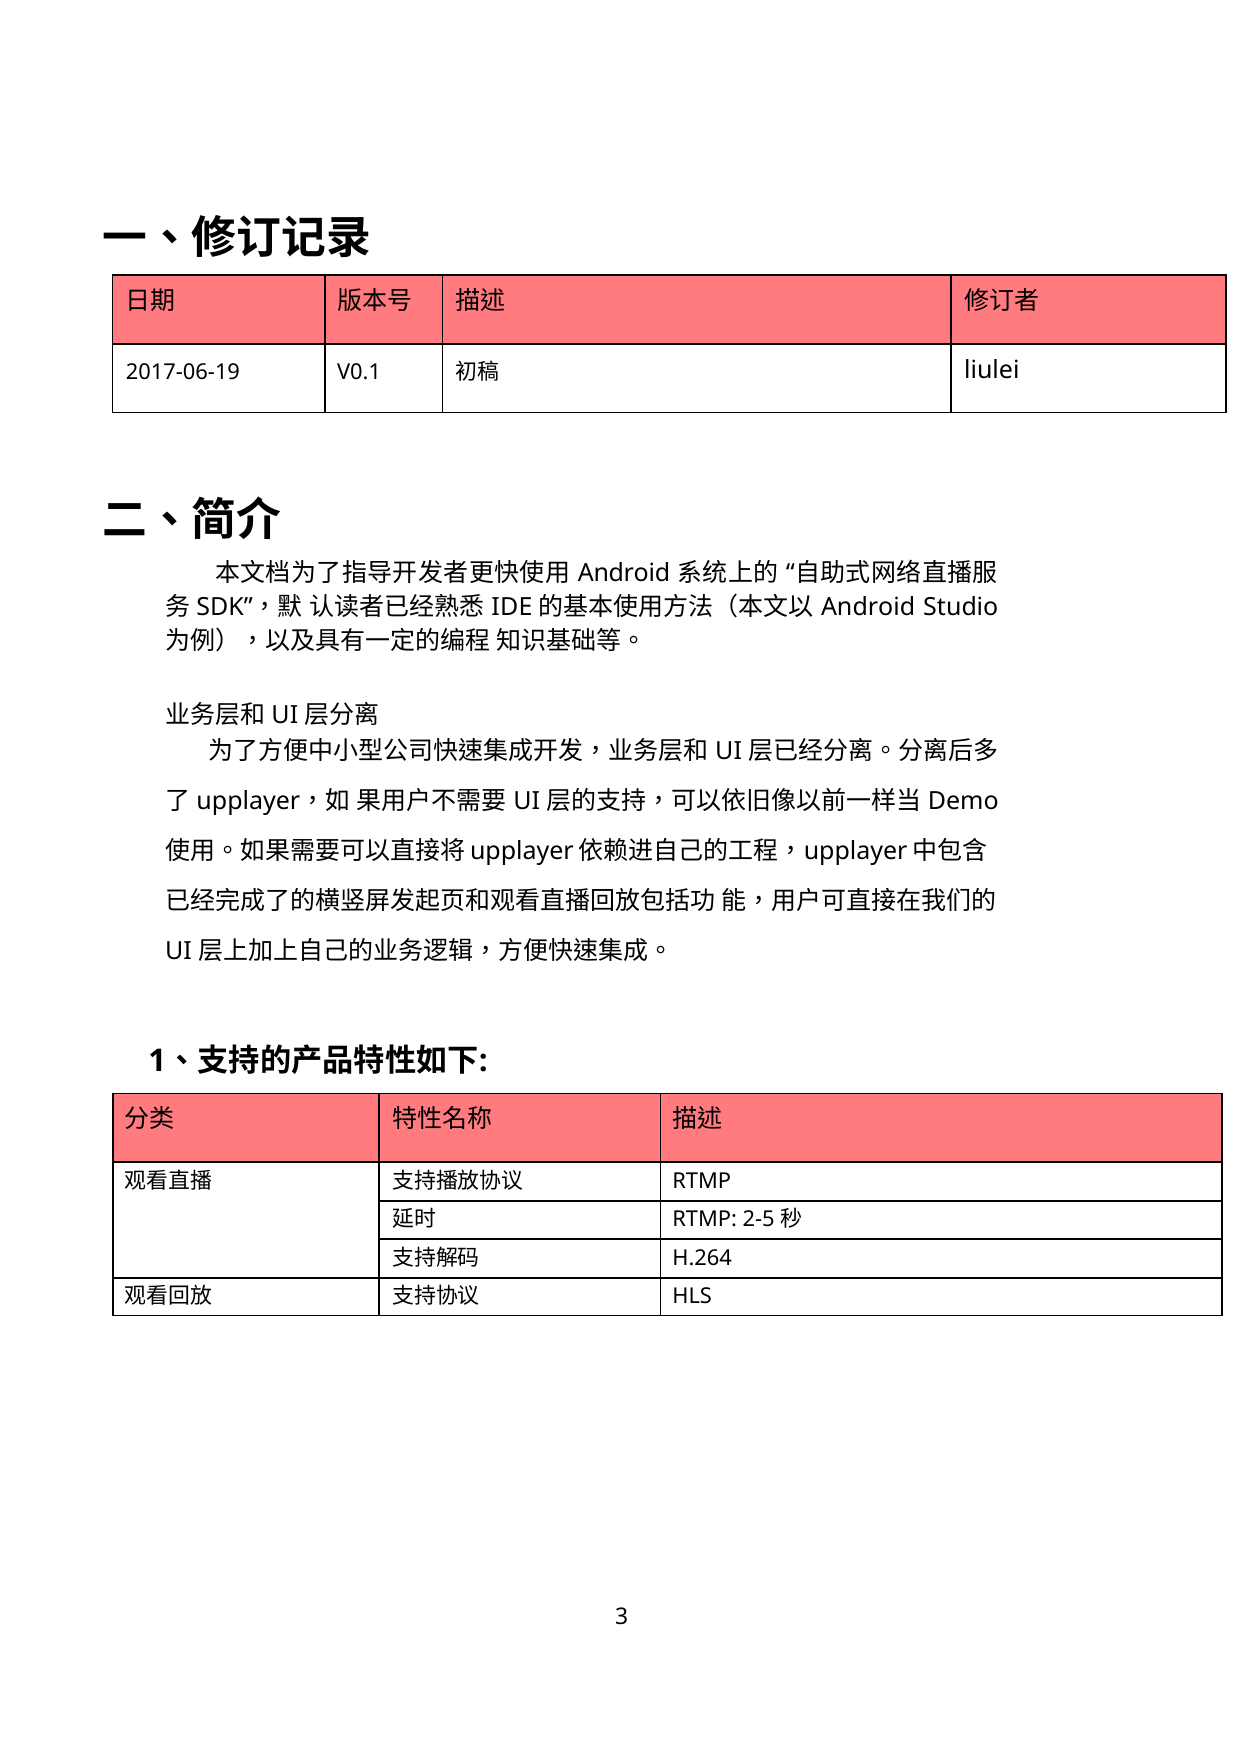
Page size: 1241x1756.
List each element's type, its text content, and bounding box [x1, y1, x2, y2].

text 1、支持的产品特性如下: [148, 1038, 1065, 1080]
subtitle 二、简介 [102, 475, 1027, 550]
table_cell 观看回放 [114, 1279, 378, 1314]
table_cell 延时 [380, 1202, 660, 1238]
table_cell liulei [952, 345, 1225, 412]
table_cell RTMP [661, 1163, 1221, 1200]
table_cell 支持播放协议 [380, 1163, 660, 1200]
table_cell 观看直播 [114, 1163, 378, 1277]
table_header 描述 [661, 1094, 1221, 1161]
table_header 版本号 [326, 276, 442, 343]
table_cell RTMP: 2-5 秒 [661, 1202, 1221, 1238]
table_cell 支持协议 [380, 1279, 660, 1314]
table_header 日期 [113, 276, 324, 343]
table_header 描述 [443, 276, 950, 343]
subtitle 一、修订记录 [102, 193, 1027, 268]
table_header 特性名称 [380, 1094, 660, 1161]
table_cell V0.1 [326, 345, 442, 412]
table_cell HLS [661, 1279, 1221, 1314]
table_cell H.264 [661, 1240, 1221, 1277]
table_header 修订者 [952, 276, 1225, 343]
text 为了方便中小型公司快速集成开发，业务层和 UI 层已经分离。分离后多了 upplayer，如 果用户不需要 UI 层的支持，可以依旧像以前一样当 Demo 使用。如果需要可以直接将upplayer依赖进自己的工程，upplayer中包含已经完成了的横竖屏发起页和观看直播回放包括功 能，用户可直接在我们的 UI 层上加上自己的业务逻辑，方便快速集成。 [165, 733, 1001, 967]
table_header 分类 [114, 1094, 378, 1161]
table_cell 支持解码 [380, 1240, 660, 1277]
table_cell 2017-06-19 [113, 345, 324, 412]
text 本文档为了指导开发者更快使用 Android 系统上的 “自助式网络直播服务 SDK”，默 认读者已经熟悉 IDE 的基本使用方法（本文以 Android Studio 为例），以及具有一定的编程 知识基础等。 [165, 555, 998, 657]
table_cell 初稿 [443, 345, 950, 412]
text 业务层和 UI 层分离 [165, 690, 1065, 732]
